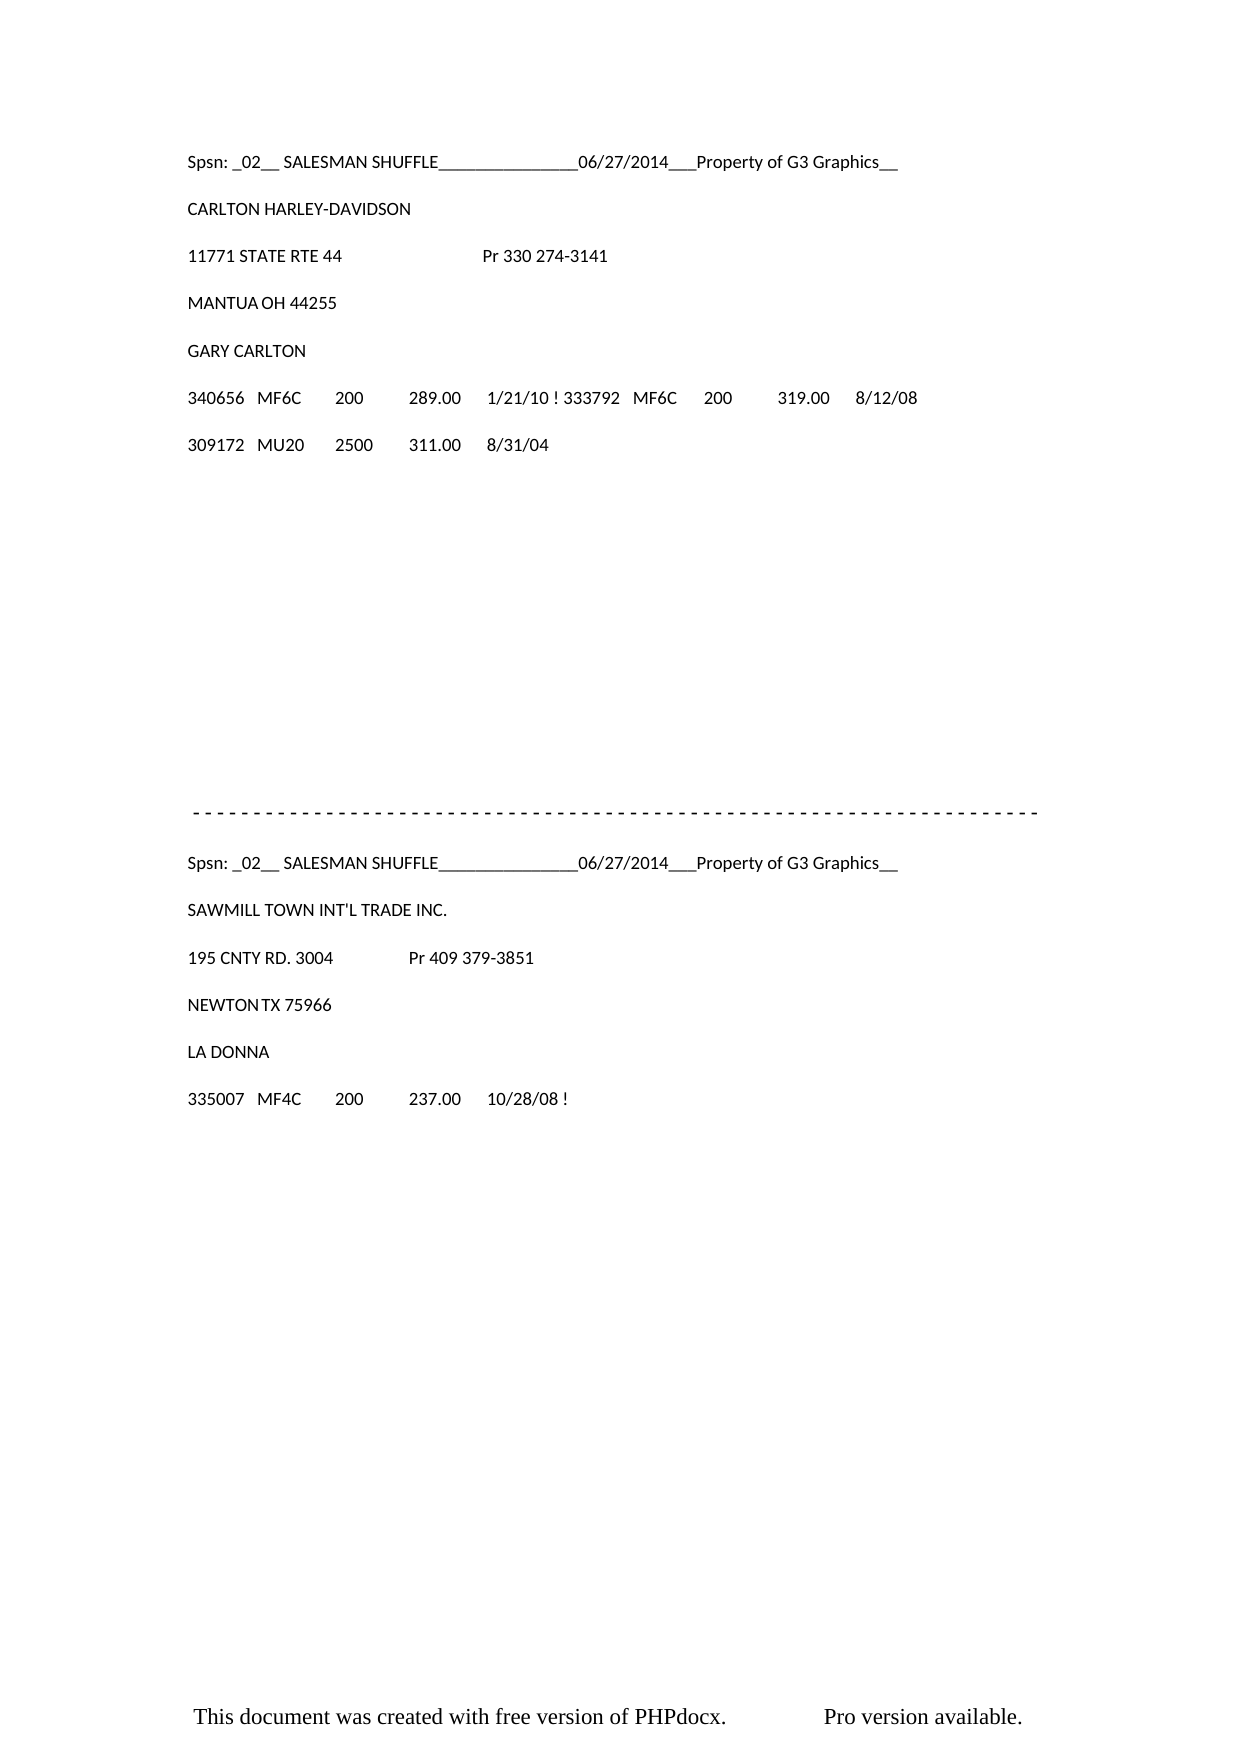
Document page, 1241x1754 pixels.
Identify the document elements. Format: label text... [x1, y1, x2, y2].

text MANTUA OH 44255 [187, 292, 1053, 314]
text - - - - - - - - - - - - - - - - - - - - - - - - - - - - - - - - - - - - - - - - - - - - - - - - - - - - - - - - - - - - - - - - - - - - - - [187, 798, 1053, 826]
text 340656 MF6C 200 289.00 1/21/10 ! 333792 MF6C 200 319.00 8/12/08 [187, 386, 1053, 409]
text GARY CARLTON [187, 339, 1053, 362]
text SAWMILL TOWN INT'L TRADE INC. [187, 899, 1053, 922]
text Spsn: _02__ SALESMAN SHUFFLE_______________06/27/2014___Property of G3 Graphics__ [187, 851, 1053, 874]
text LA DONNA [187, 1040, 1053, 1063]
text CARLTON HARLEY-DAVIDSON [187, 197, 1053, 220]
text 309172 MU20 2500 311.00 8/31/04 [187, 433, 1053, 456]
text 11771 STATE RTE 44 Pr 330 274-3141 [187, 244, 1053, 267]
text 335007 MF4C 200 237.00 10/28/08 ! [187, 1087, 1053, 1110]
text 195 CNTY RD. 3004 Pr 409 379-3851 [187, 946, 1053, 969]
text NEWTON TX 75966 [187, 993, 1053, 1016]
text Spsn: _02__ SALESMAN SHUFFLE_______________06/27/2014___Property of G3 Graphics__ [187, 150, 1053, 173]
